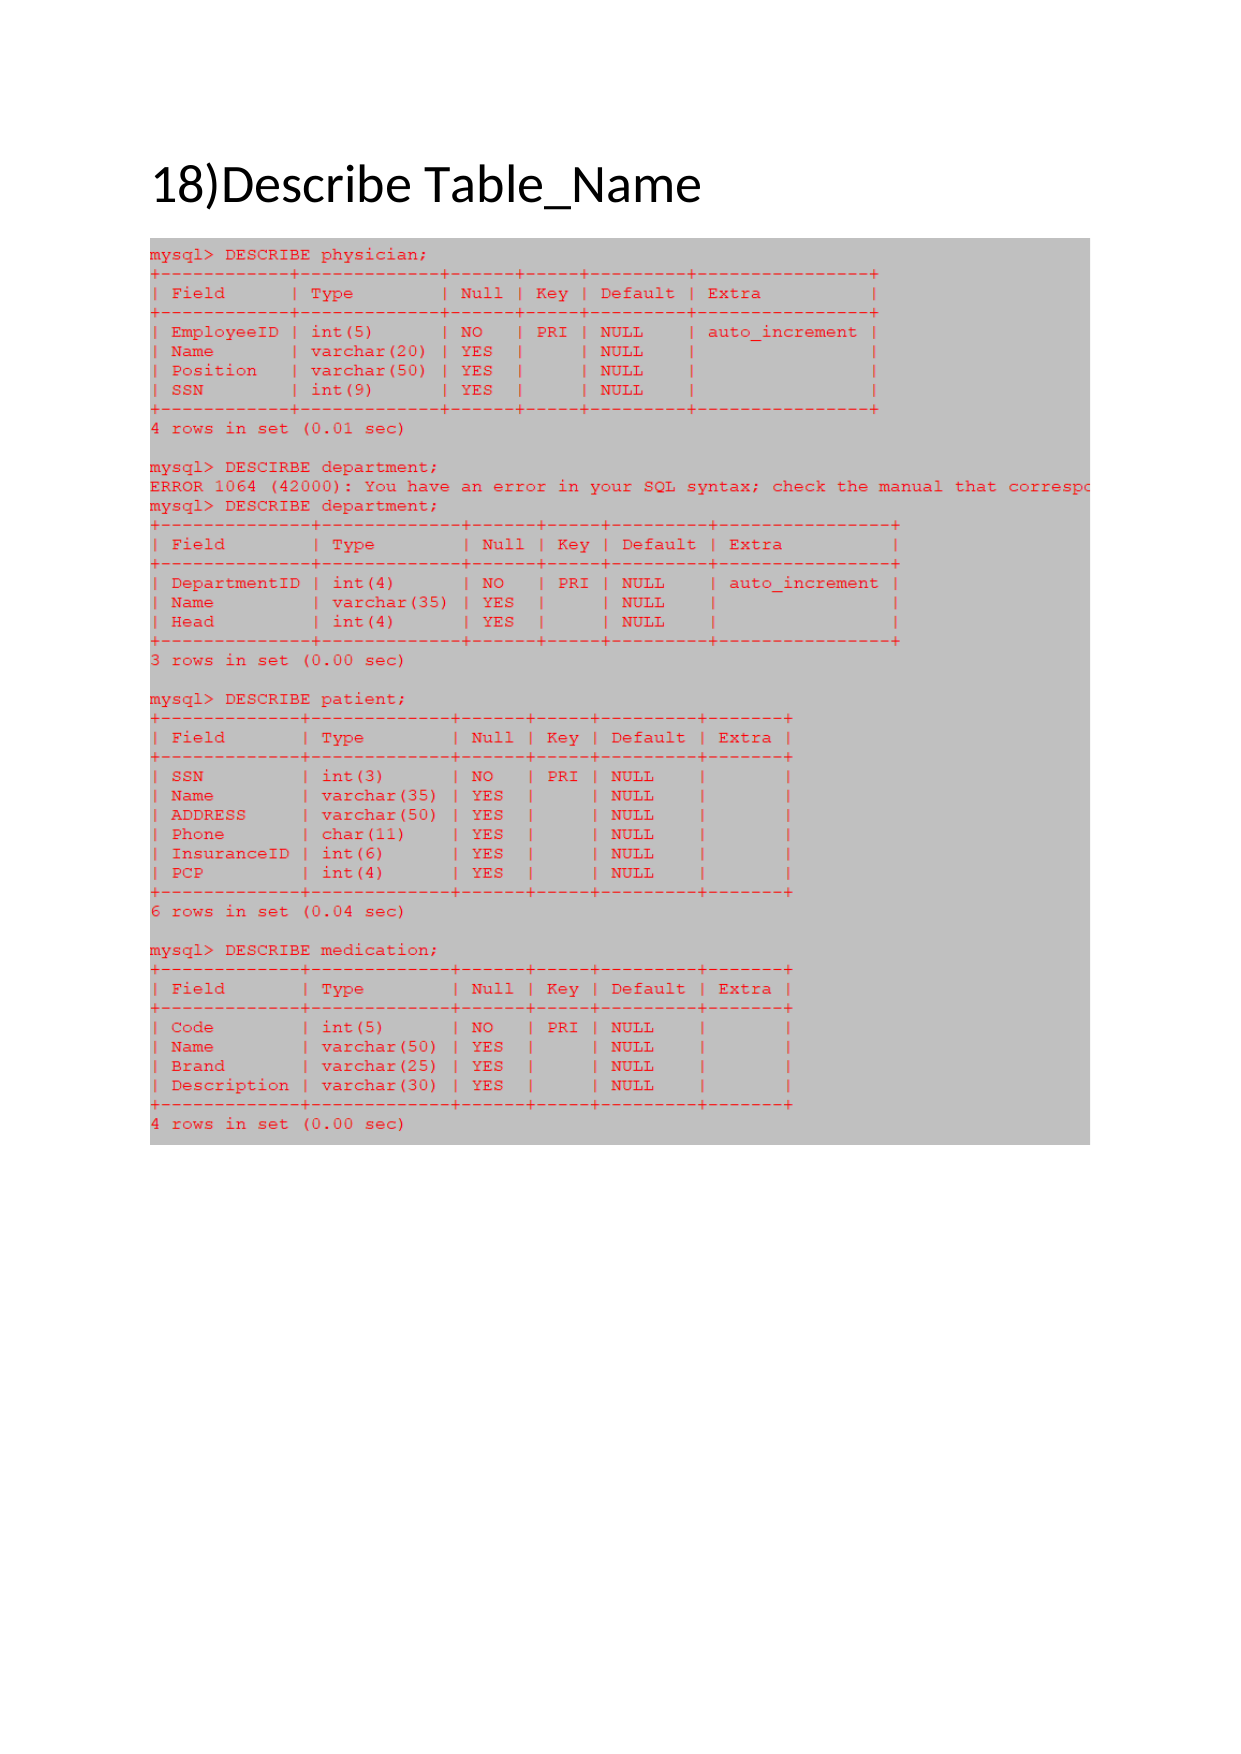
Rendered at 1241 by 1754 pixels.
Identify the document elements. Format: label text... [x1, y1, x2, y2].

picture [150, 238, 1091, 1145]
text 18)Describe Table_Name [150, 150, 1090, 216]
